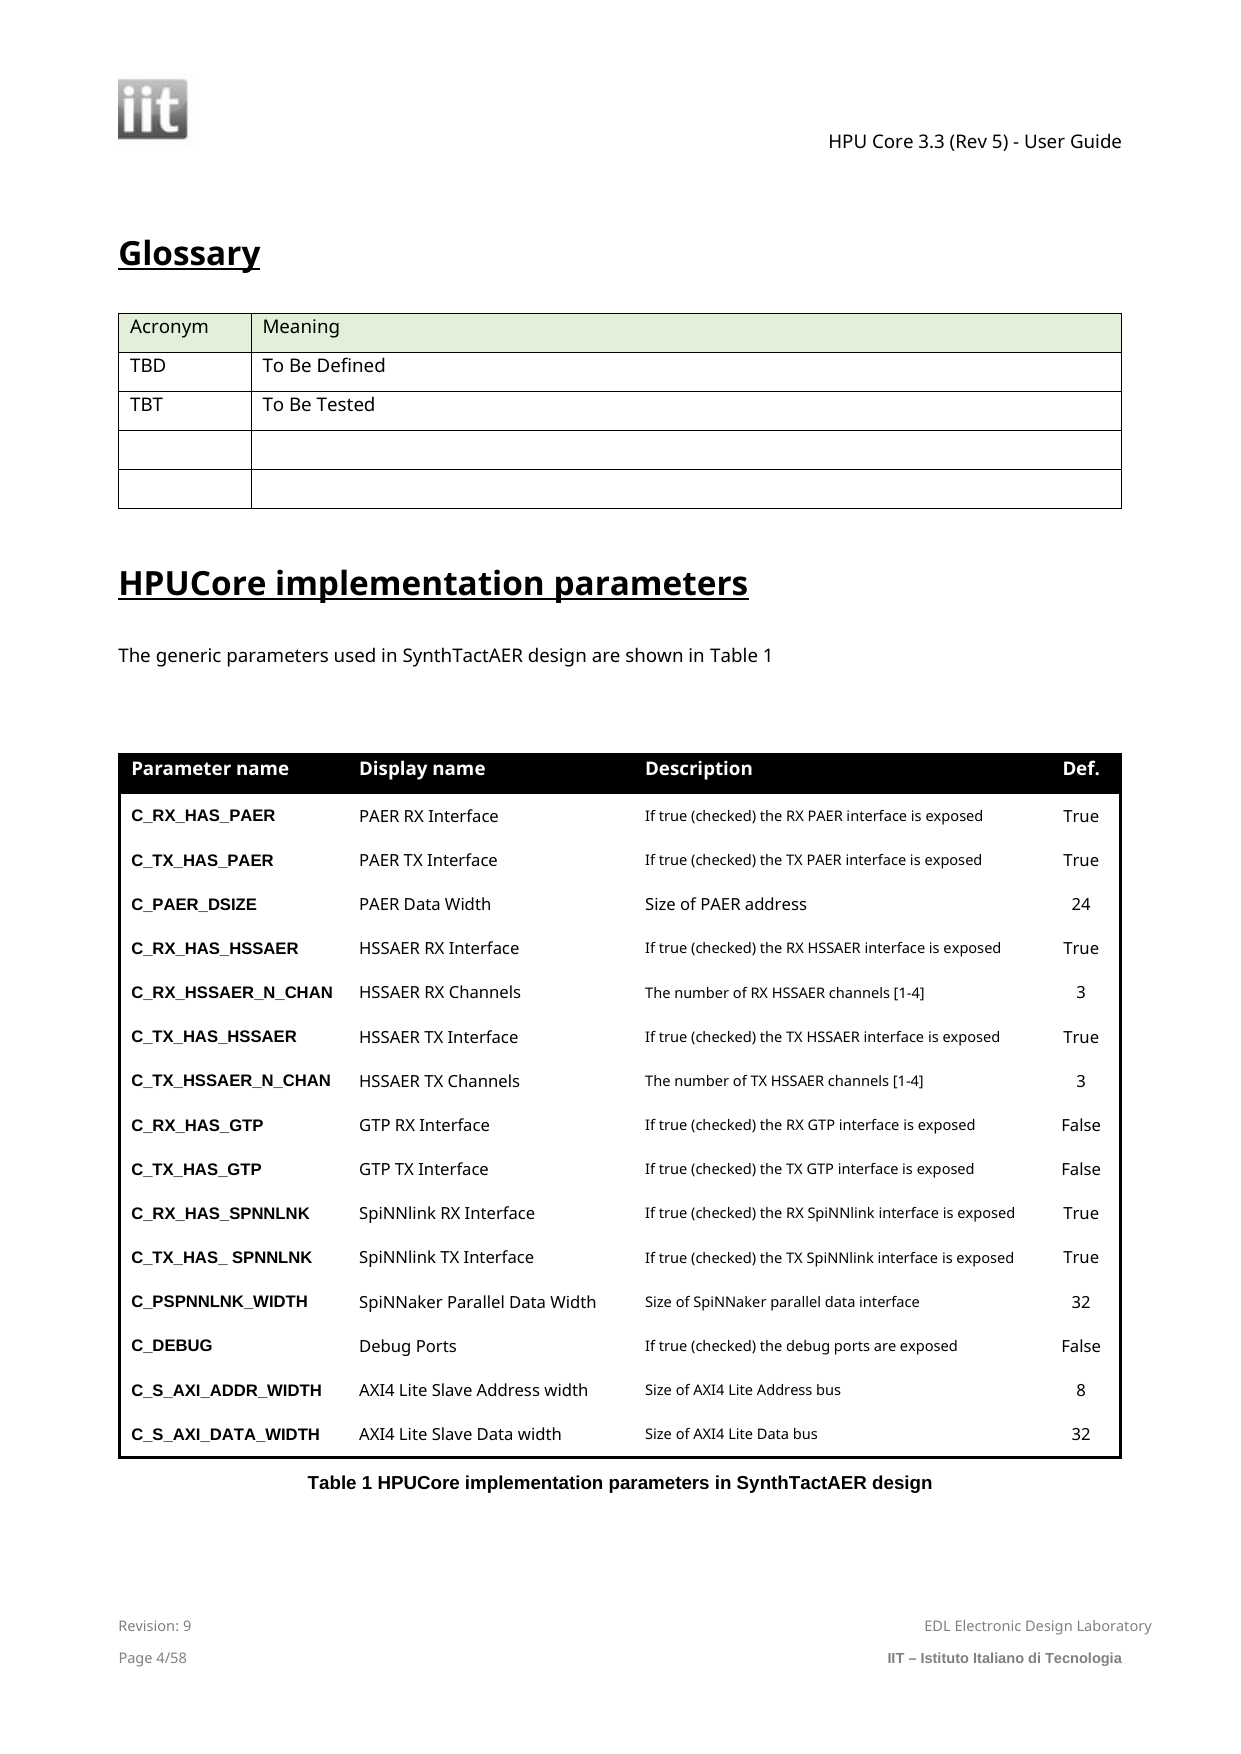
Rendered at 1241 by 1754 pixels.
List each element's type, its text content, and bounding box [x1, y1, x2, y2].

table_cell 3 [1041, 970, 1119, 1014]
table_cell PAER Data Width [348, 882, 634, 926]
table_cell [119, 470, 251, 508]
table_cell If true (checked) the debug ports are exposed [634, 1324, 1041, 1368]
table_cell If true (checked) the RX HSSAER interface is exposed [634, 926, 1041, 970]
subtitle Glossary [118, 230, 1156, 275]
table_cell C_RX_HAS_SPNNLNK [121, 1191, 348, 1235]
table_header Meaning [252, 314, 1121, 352]
table_header Display name [348, 756, 634, 794]
table_cell [252, 470, 1121, 508]
table_cell If true (checked) the TX HSSAER interface is exposed [634, 1015, 1041, 1059]
table_cell C_DEBUG [121, 1324, 348, 1368]
table_cell GTP TX Interface [348, 1147, 634, 1191]
table_cell C_PSPNNLNK_WIDTH [121, 1280, 348, 1324]
table_cell The number of TX HSSAER channels [1-4] [634, 1059, 1041, 1103]
table_cell If true (checked) the RX SpiNNlink interface is exposed [634, 1191, 1041, 1235]
table_cell HSSAER RX Channels [348, 970, 634, 1014]
table_cell True [1041, 794, 1119, 838]
table_cell PAER TX Interface [348, 838, 634, 882]
table_cell True [1041, 838, 1119, 882]
table_cell False [1041, 1103, 1119, 1147]
table_cell The number of RX HSSAER channels [1-4] [634, 970, 1041, 1014]
table_cell 32 [1041, 1280, 1119, 1324]
table_cell True [1041, 1015, 1119, 1059]
table_cell TBT [119, 392, 251, 430]
table_cell AXI4 Lite Slave Data width [348, 1412, 634, 1456]
table_cell 8 [1041, 1368, 1119, 1412]
table_cell PAER RX Interface [348, 794, 634, 838]
table_cell C_RX_HAS_PAER [121, 794, 348, 838]
table_cell Size of PAER address [634, 882, 1041, 926]
table_cell Size of AXI4 Lite Data bus [634, 1412, 1041, 1456]
table_cell False [1041, 1324, 1119, 1368]
table_cell Size of AXI4 Lite Address bus [634, 1368, 1041, 1412]
table_cell GTP RX Interface [348, 1103, 634, 1147]
table_cell 3 [1041, 1059, 1119, 1103]
table_cell SpiNNlink RX Interface [348, 1191, 634, 1235]
text Table 1 HPUCore implementation parameters in SynthTactAER design [118, 1472, 1122, 1493]
table_header Acronym [119, 314, 251, 352]
table_cell If true (checked) the TX GTP interface is exposed [634, 1147, 1041, 1191]
table_cell C_TX_HAS_PAER [121, 838, 348, 882]
table_cell 32 [1041, 1412, 1119, 1456]
table_cell C_TX_HSSAER_N_CHAN [121, 1059, 348, 1103]
picture [118, 73, 194, 149]
table_cell C_S_AXI_ADDR_WIDTH [121, 1368, 348, 1412]
table_cell To Be Defined [252, 353, 1121, 391]
table_cell AXI4 Lite Slave Address width [348, 1368, 634, 1412]
table_cell C_PAER_DSIZE [121, 882, 348, 926]
table_cell [252, 431, 1121, 469]
table_header Parameter name [121, 756, 348, 794]
table_header Def. [1041, 756, 1119, 794]
table_cell If true (checked) the RX GTP interface is exposed [634, 1103, 1041, 1147]
table_cell True [1041, 1191, 1119, 1235]
table_cell HSSAER RX Interface [348, 926, 634, 970]
table_header Description [634, 756, 1041, 794]
table_cell [119, 431, 251, 469]
table_cell True [1041, 926, 1119, 970]
text The generic parameters used in SynthTactAER design are shown in Table 1 [118, 642, 1122, 668]
table_cell HSSAER TX Channels [348, 1059, 634, 1103]
table_cell If true (checked) the RX PAER interface is exposed [634, 794, 1041, 838]
table_cell C_RX_HSSAER_N_CHAN [121, 970, 348, 1014]
table_cell Size of SpiNNaker parallel data interface [634, 1280, 1041, 1324]
subtitle HPUCore implementation parameters [118, 559, 1156, 605]
table_cell C_RX_HAS_GTP [121, 1103, 348, 1147]
table_cell SpiNNlink TX Interface [348, 1235, 634, 1279]
table_cell False [1041, 1147, 1119, 1191]
table_cell C_RX_HAS_HSSAER [121, 926, 348, 970]
table_cell If true (checked) the TX PAER interface is exposed [634, 838, 1041, 882]
table_cell C_TX_HAS_GTP [121, 1147, 348, 1191]
table_cell To Be Tested [252, 392, 1121, 430]
table_cell True [1041, 1235, 1119, 1279]
table_cell If true (checked) the TX SpiNNlink interface is exposed [634, 1235, 1041, 1279]
table_cell C_S_AXI_DATA_WIDTH [121, 1412, 348, 1456]
table_cell SpiNNaker Parallel Data Width [348, 1280, 634, 1324]
table_cell HSSAER TX Interface [348, 1015, 634, 1059]
table_cell C_TX_HAS_ SPNNLNK [121, 1235, 348, 1279]
table_cell TBD [119, 353, 251, 391]
table_cell C_TX_HAS_HSSAER [121, 1015, 348, 1059]
table_cell 24 [1041, 882, 1119, 926]
table_cell Debug Ports [348, 1324, 634, 1368]
